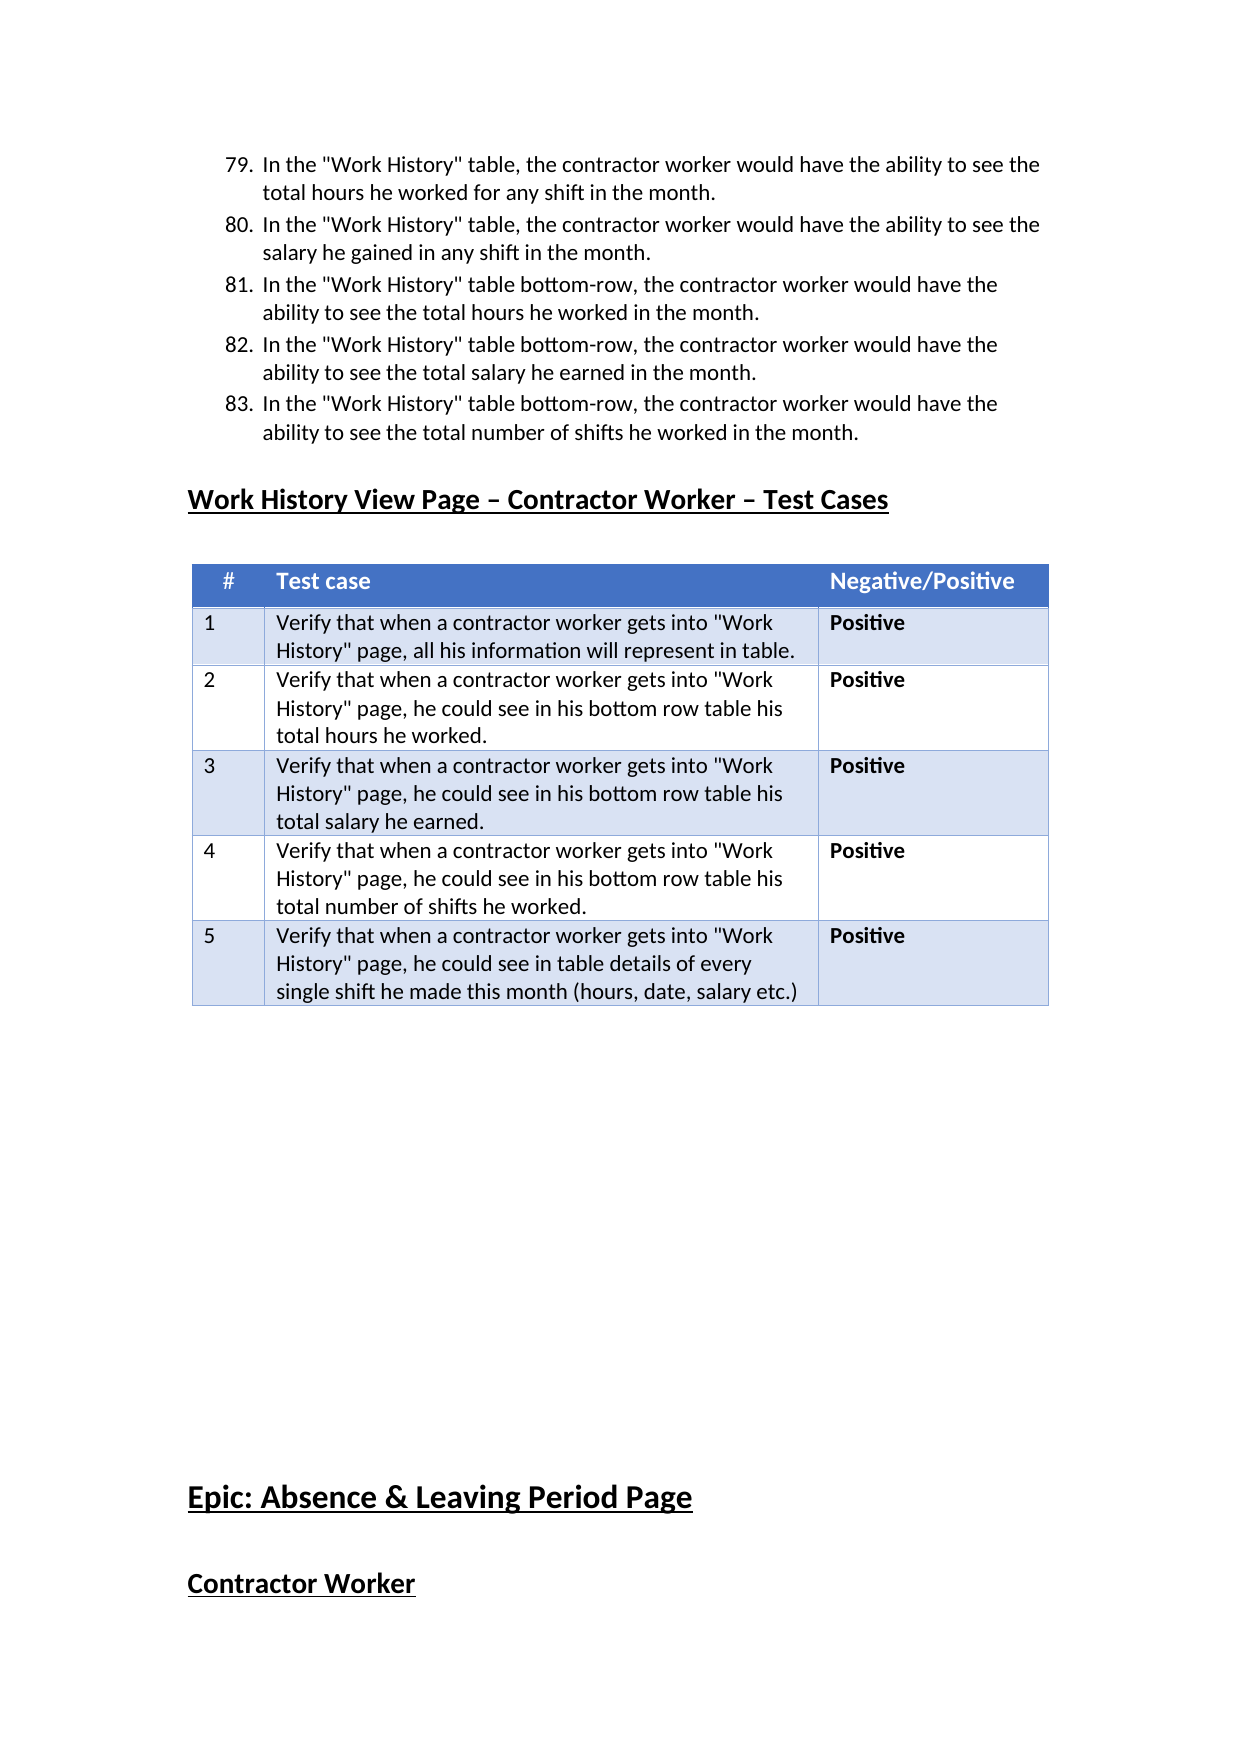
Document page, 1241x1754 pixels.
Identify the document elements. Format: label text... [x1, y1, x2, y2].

table_cell 2 [193, 666, 264, 750]
table_cell Positive [819, 666, 1048, 750]
text Contractor Worker [187, 1565, 1053, 1601]
text Work History View Page – Contractor Worker – Test Cases [187, 481, 1053, 517]
table_header Negative/Positive [819, 565, 1048, 607]
table_cell Positive [819, 921, 1048, 1005]
list In the "Work History" table bottom-row, the contractor worker would have the ability to see the total number of shifts he worked in the month. [225, 389, 1053, 446]
table_cell Verify that when a contractor worker gets into "Work History" page, he could see in his bottom row table his total number of shifts he worked. [265, 836, 818, 920]
table_cell 1 [193, 609, 264, 664]
table_cell Verify that when a contractor worker gets into "Work History" page, he could see in table details of every single shift he made this month (hours, date, salary etc.) [265, 921, 818, 1005]
table_cell Verify that when a contractor worker gets into "Work History" page, all his information will represent in table. [265, 609, 818, 664]
table_cell Positive [819, 751, 1048, 835]
table_cell 4 [193, 836, 264, 920]
table_cell Positive [819, 609, 1048, 664]
list In the "Work History" table, the contractor worker would have the ability to see the salary he gained in any shift in the month. [225, 210, 1053, 266]
table_cell Verify that when a contractor worker gets into "Work History" page, he could see in his bottom row table his total hours he worked. [265, 666, 818, 750]
list In the "Work History" table bottom-row, the contractor worker would have the ability to see the total hours he worked in the month. [225, 270, 1053, 326]
table_header Test case [265, 565, 818, 607]
list In the "Work History" table bottom-row, the contractor worker would have the ability to see the total salary he earned in the month. [225, 330, 1053, 386]
table_cell 5 [193, 921, 264, 1005]
table_header # [193, 565, 264, 607]
table_cell Verify that when a contractor worker gets into "Work History" page, he could see in his bottom row table his total salary he earned. [265, 751, 818, 835]
text Epic: Absence & Leaving Period Page [187, 1476, 1053, 1517]
list In the "Work History" table, the contractor worker would have the ability to see the total hours he worked for any shift in the month. [225, 150, 1053, 206]
table_cell Positive [819, 836, 1048, 920]
table_cell 3 [193, 751, 264, 835]
